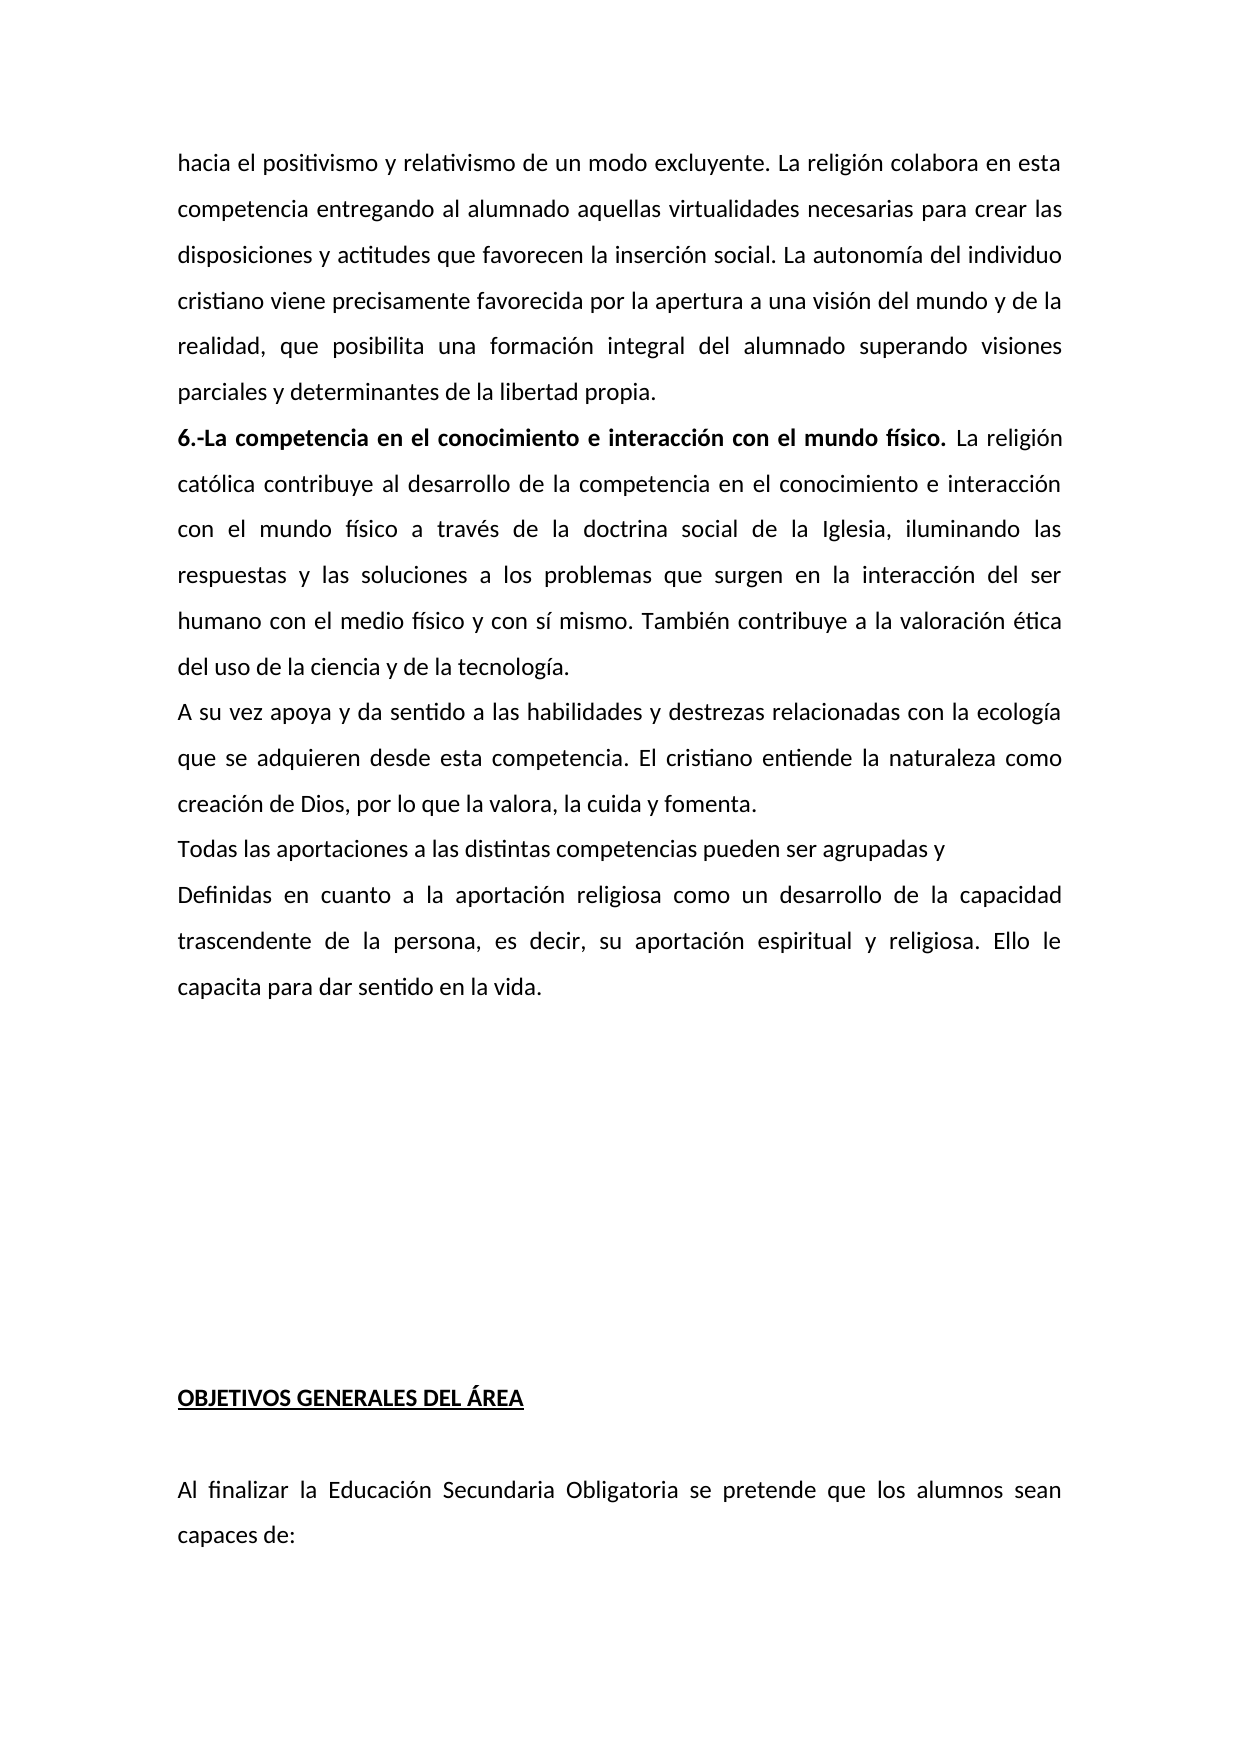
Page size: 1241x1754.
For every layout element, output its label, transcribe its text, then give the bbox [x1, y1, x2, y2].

text Todas las aportaciones a las distintas competencias pueden ser agrupadas y [177, 833, 1063, 864]
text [177, 148, 1063, 407]
subtitle OBJETIVOS GENERALES DEL ÁREA [177, 1382, 1063, 1413]
text 6.-La competencia en el conocimiento e interacción con el mundo físico. La religión católica contribuye al desarrollo de la competencia en el conocimiento e interacción con el mundo físico a través de la doctrina social de , iluminando las respuestas y las soluciones a los problemas que surgen en la interacción del ser humano con el medio físico y con sí mismo. También contribuye a la valoración ética del uso de la ciencia y de la tecnología. [177, 422, 1063, 681]
text Al finalizar Obligatoria se pretende que los alumnos sean capaces de: [177, 1474, 1063, 1550]
text A su vez apoya y da sentido a las habilidades y destrezas relacionadas con la ecología que se adquieren desde esta competencia. El cristiano entiende la naturaleza como creación de Dios, por lo que la valora, la cuida y fomenta. [177, 696, 1063, 818]
text Definidas en cuanto a la aportación religiosa como un desarrollo de la capacidad trascendente de la persona, es decir, su aportación espiritual y religiosa. Ello le capacita para dar sentido en la vida. [177, 879, 1063, 1001]
